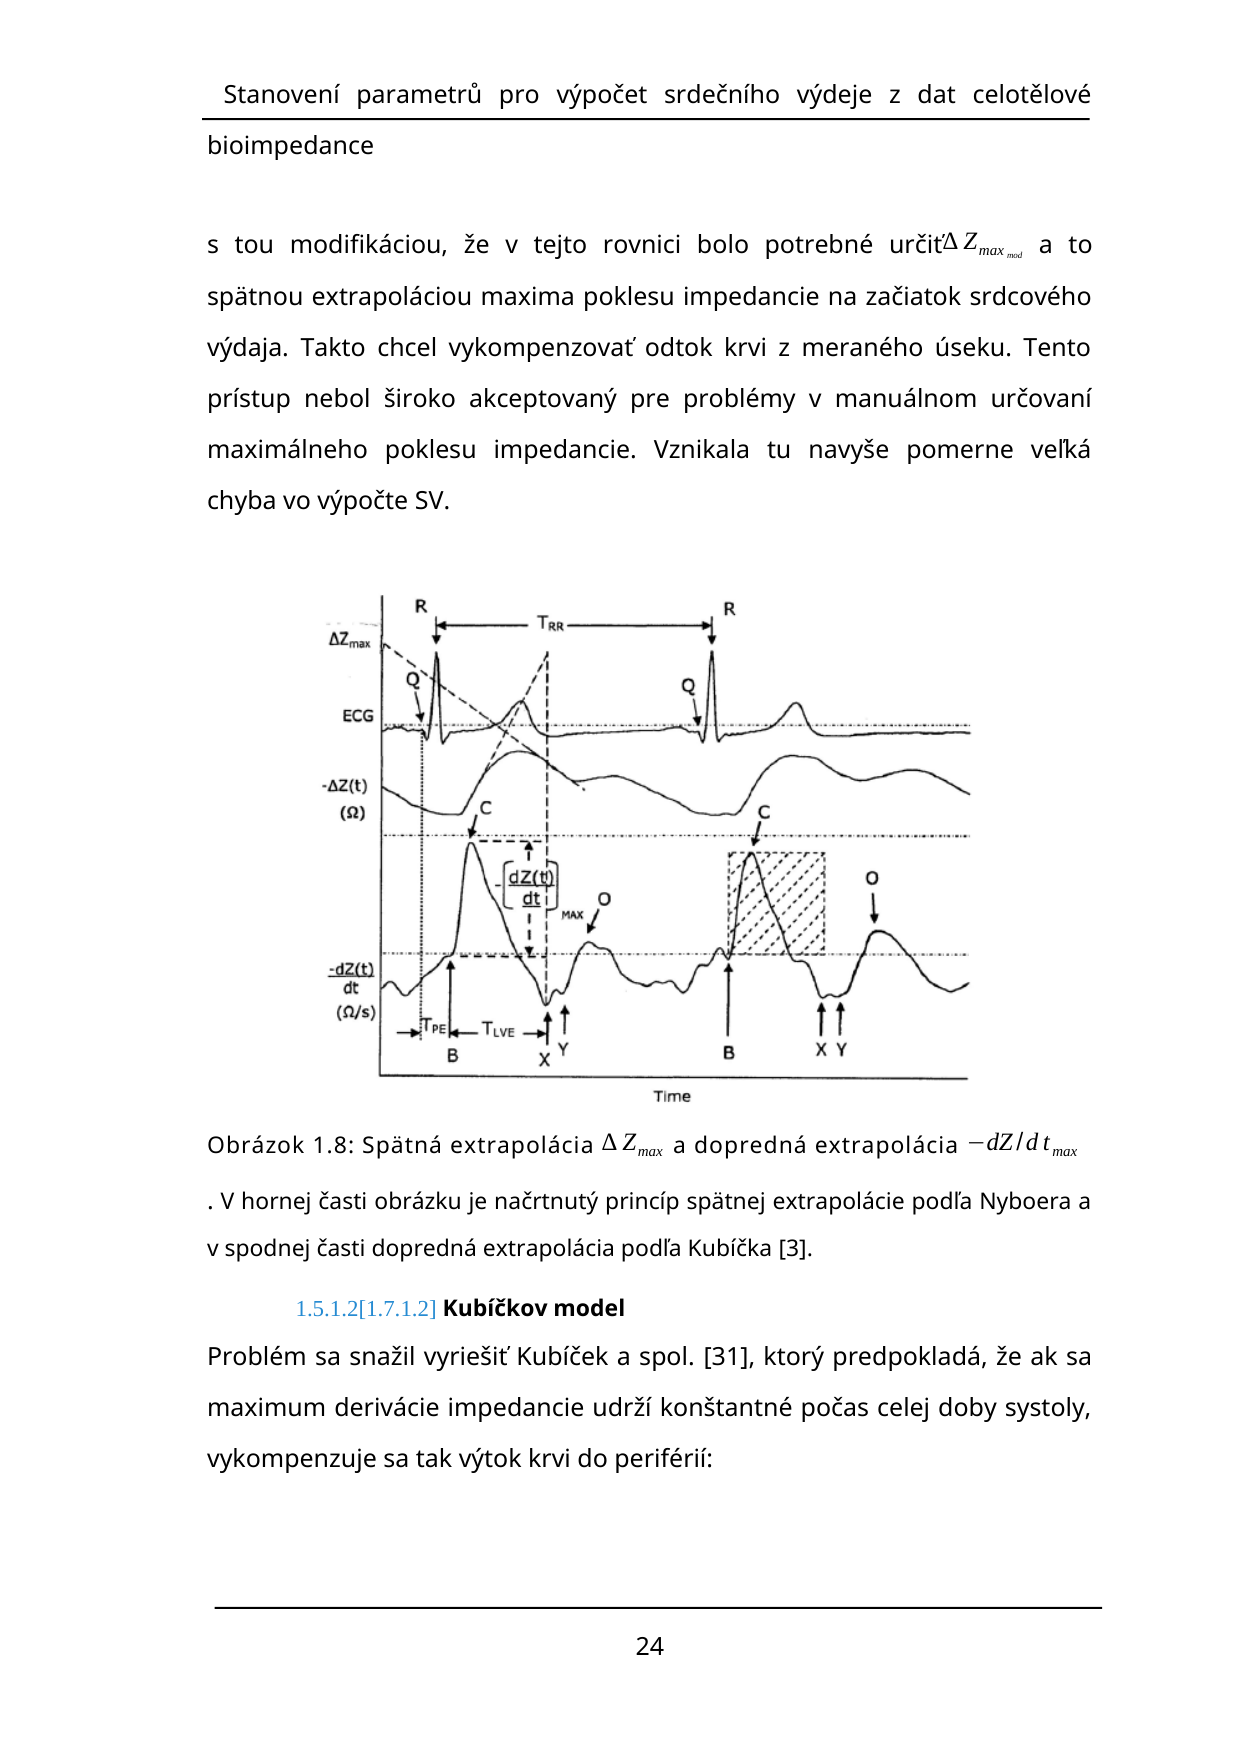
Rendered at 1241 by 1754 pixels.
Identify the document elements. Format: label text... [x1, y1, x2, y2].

picture [305, 584, 994, 1112]
text . V hornej časti obrázku je načrtnutý princíp spätnej extrapolácie podľa Nyboera a v spodnej časti dopredná extrapolácia podľa Kubíčka [3]. [207, 1182, 1092, 1263]
text Problém sa snažil vyriešiť Kubíček a spol. [31], ktorý predpokladá, že ak sa maximum derivácie impedancie udrží konštantné počas celej doby systoly, vykompenzuje sa tak výtok krvi do periférií: [207, 1338, 1092, 1474]
text s tou modifikáciou, že v tejto rovnici bolo potrebné určiť a to spätnou extrapoláciou maxima poklesu impedancie na začiatok srdcového výdaja. Takto chcel vykompenzovať odtok krvi z meraného úseku. Tento prístup nebol široko akceptovaný pre problémy v manuálnom určovaní maximálneho poklesu impedancie. Vznikala tu navyše pomerne veľká chyba vo výpočte SV. [207, 227, 1092, 516]
subtitle Kubíčkov model [295, 1292, 1092, 1323]
text Obrázok 1.8: Spätná extrapolácia a dopredná extrapolácia [207, 1129, 1092, 1160]
